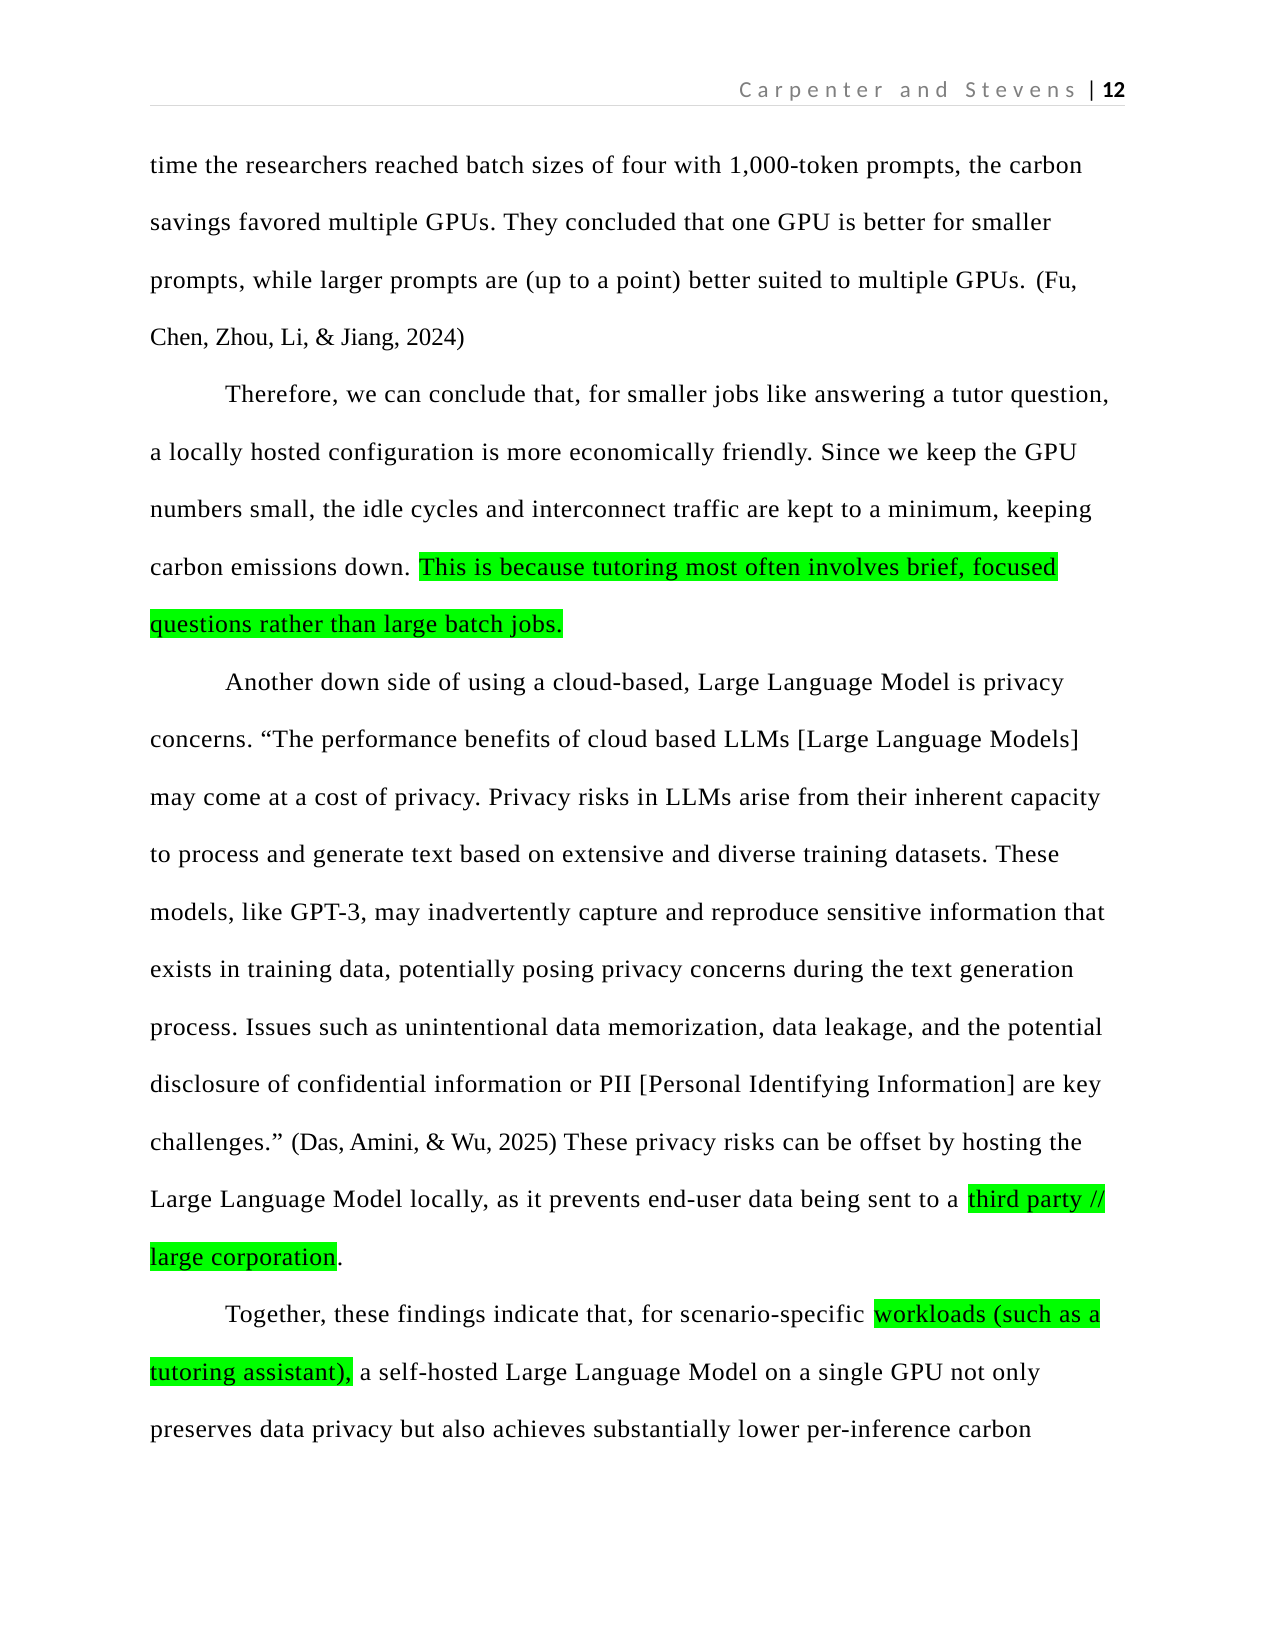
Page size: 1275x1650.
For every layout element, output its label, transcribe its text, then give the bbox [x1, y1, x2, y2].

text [150, 150, 1125, 351]
text Another down side of using a cloud-based, Large Language Model is privacy concerns. “The performance benefits of cloud based LLMs [Large Language Models] may come at a cost of privacy. Privacy risks in LLMs arise from their inherent capacity to process and generate text based on extensive and diverse training datasets. These models, like GPT-3, may inadvertently capture and reproduce sensitive information that exists in training data, potentially posing privacy concerns during the text generation process. Issues such as unintentional data memorization, data leakage, and the potential disclosure of confidential information or PII [Personal Identifying Information] are key challenges.” These privacy risks can be offset by hosting the Large Language Model locally, as it prevents end-user data being sent to a third party // large corporation. [150, 667, 1125, 1271]
text Therefore, we can conclude that, for smaller jobs like answering a tutor question, a locally hosted configuration is more economically friendly. Since we keep the GPU numbers small, the idle cycles and interconnect traffic are kept to a minimum, keeping carbon emissions down. This is because tutoring most often involves brief, focused questions rather than large batch jobs. [150, 379, 1125, 638]
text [150, 1299, 1125, 1443]
